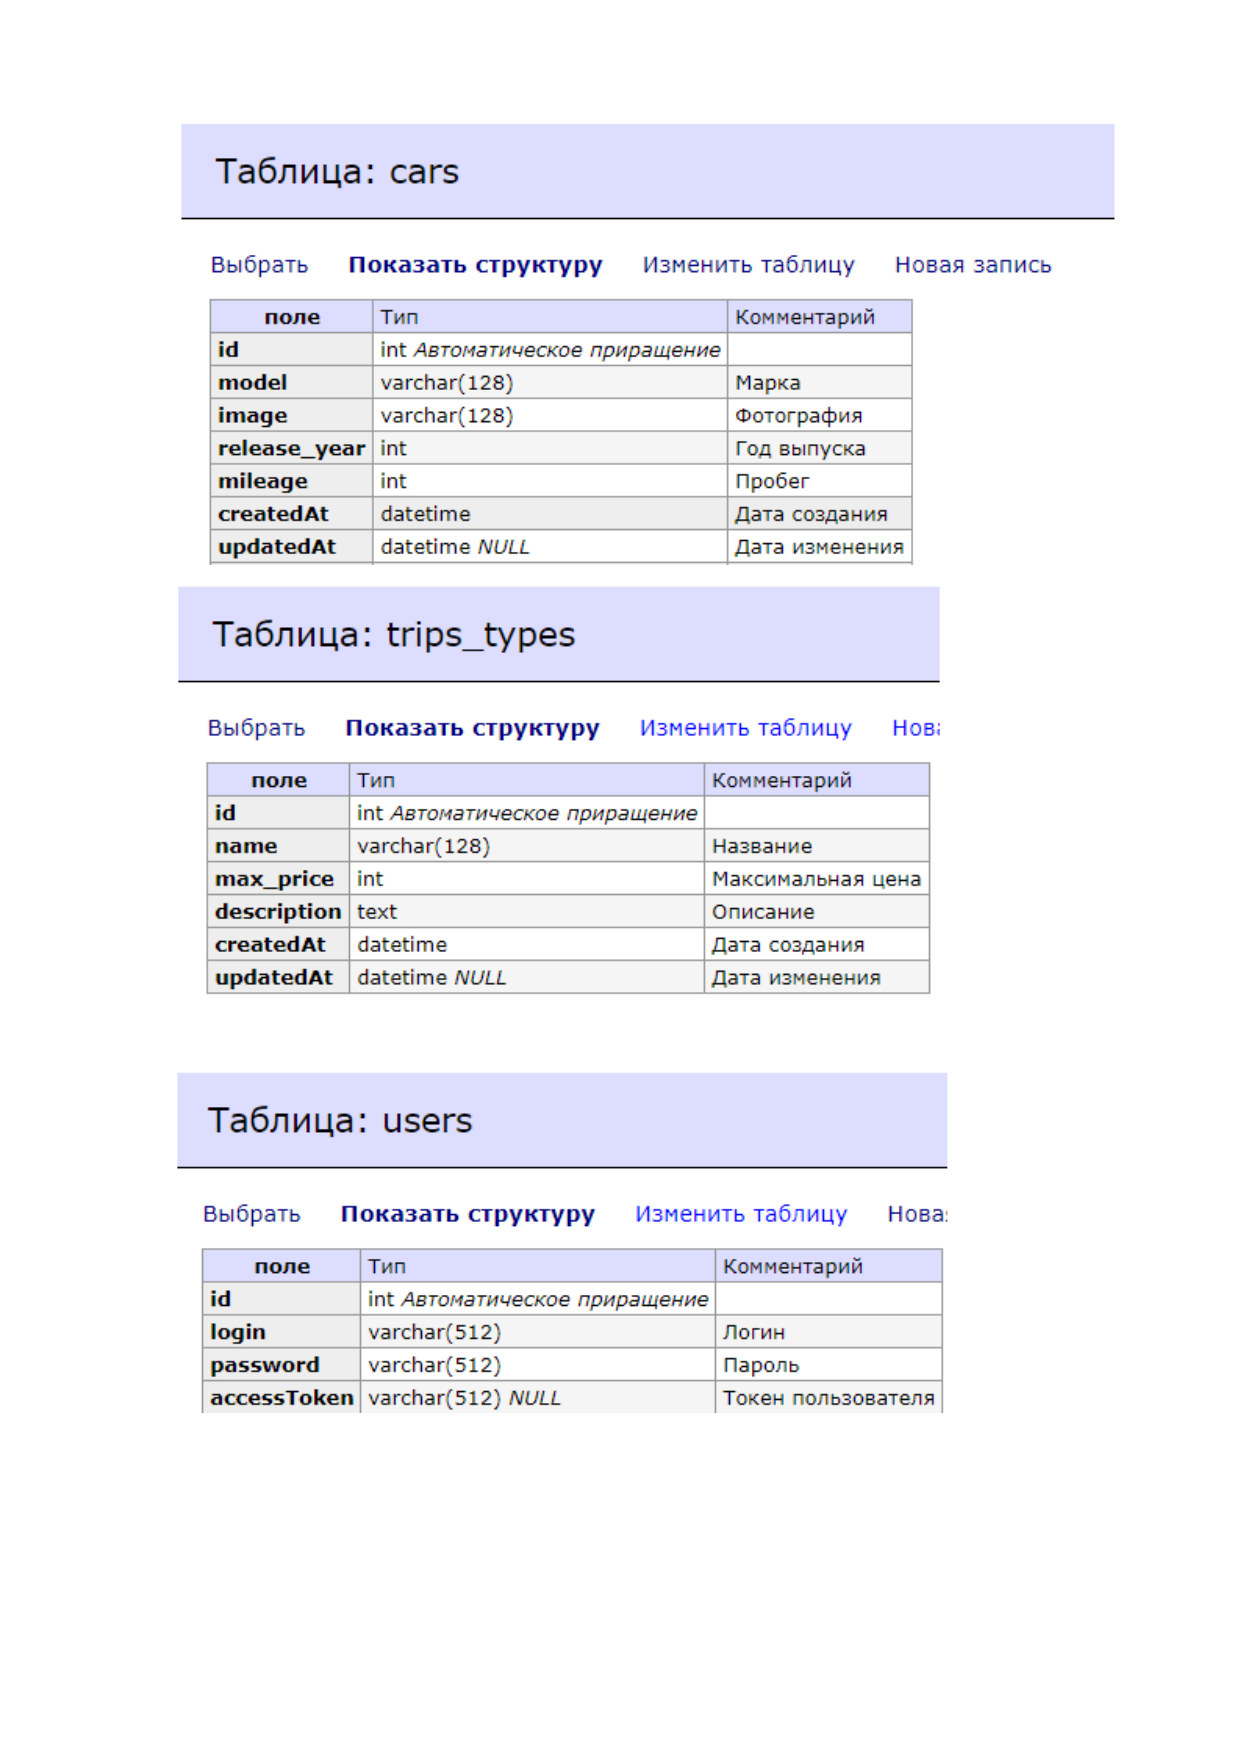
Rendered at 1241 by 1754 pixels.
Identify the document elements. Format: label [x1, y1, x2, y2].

picture [177, 118, 1121, 565]
picture [177, 584, 940, 1013]
picture [177, 1070, 948, 1413]
